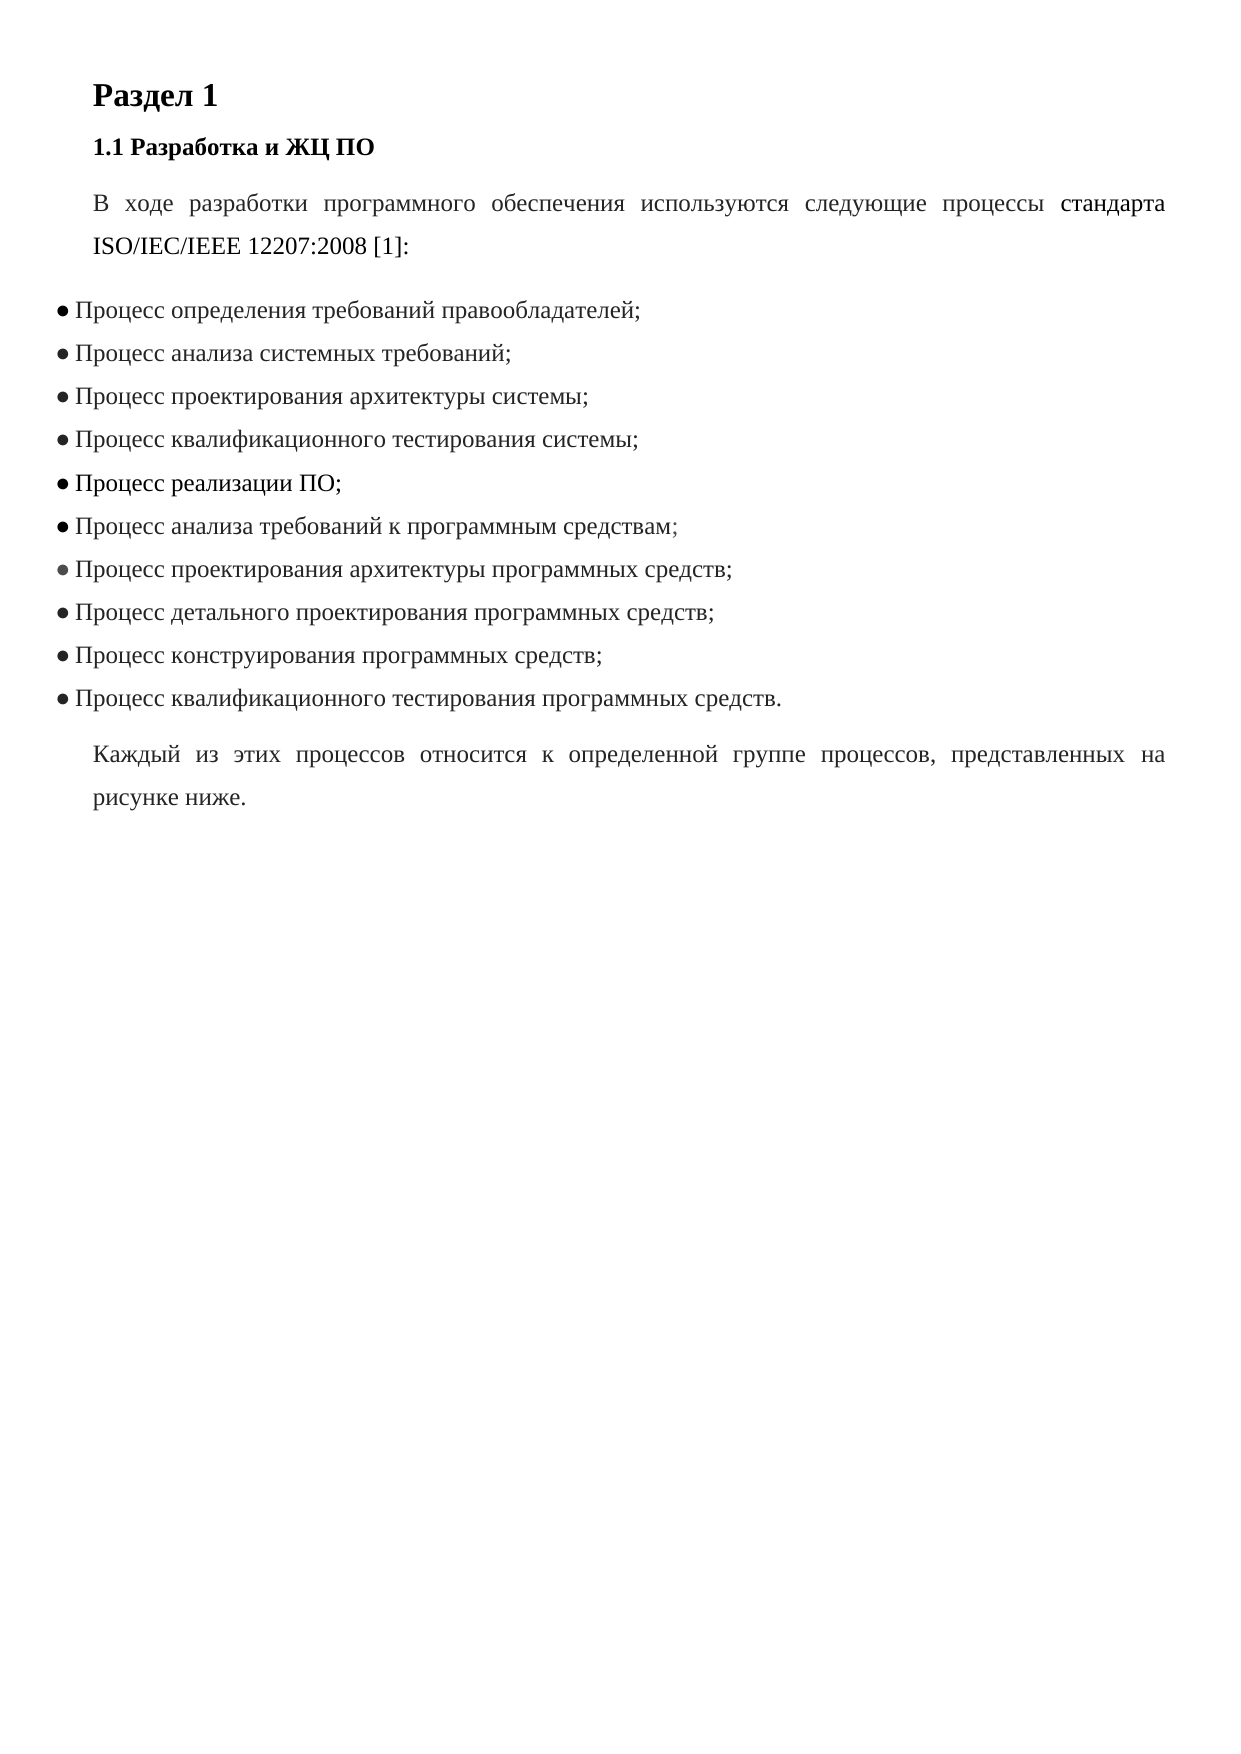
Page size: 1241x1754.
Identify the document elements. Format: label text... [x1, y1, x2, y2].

list Процесс анализа системных требований; [55, 338, 1165, 367]
list Процесс анализа требований к программным средствам; [55, 511, 1165, 539]
list Процесс определения требований правообладателей; [55, 295, 1165, 324]
text Раздел 1 [93, 75, 1165, 113]
text 1.1 Разработка и ЖЦ ПО [93, 132, 1165, 161]
list Процесс проектирования архитектуры программных средств; [55, 554, 1165, 583]
text В ходе разработки программного обеспечения используются следующие процессы стандарта ISO/IEC/IEEE 12207:2008 [1]: [93, 188, 1165, 260]
list Процесс реализации ПО; [55, 468, 1165, 496]
list Процесс квалификационного тестирования программных средств. [55, 683, 1165, 712]
list Процесс конструирования программных средств; [55, 640, 1165, 669]
list Процесс квалификационного тестирования системы; [55, 424, 1165, 453]
text Каждый из этих процессов относится к определенной группе процессов, представленных на рисунке ниже. [93, 739, 1165, 811]
list Процесс детального проектирования программных средств; [55, 597, 1165, 626]
list Процесс проектирования архитектуры системы; [55, 381, 1165, 410]
